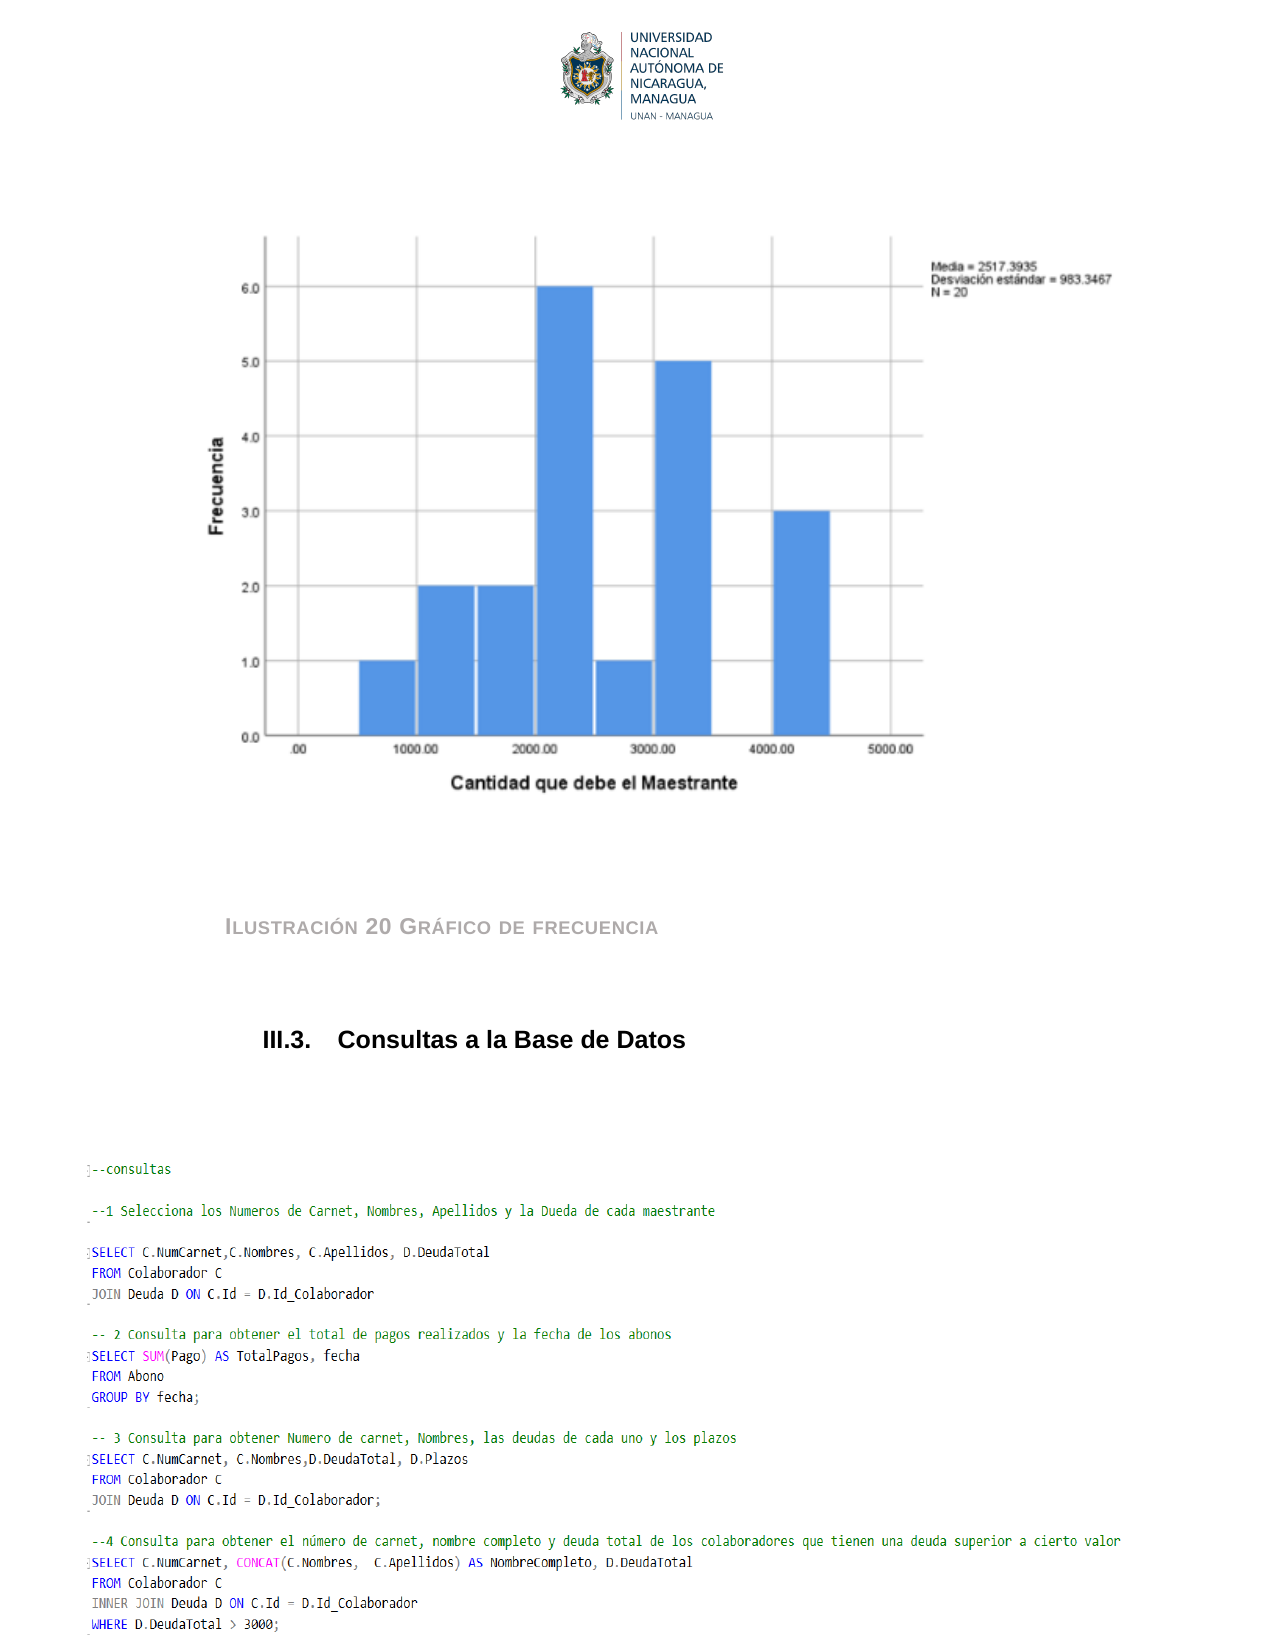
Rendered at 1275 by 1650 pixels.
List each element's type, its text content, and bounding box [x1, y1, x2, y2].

picture [554, 22, 724, 126]
picture [178, 633, 1122, 1237]
picture [225, 150, 958, 418]
subtitle Consultas a la Base de Datos [262, 1448, 1125, 1477]
